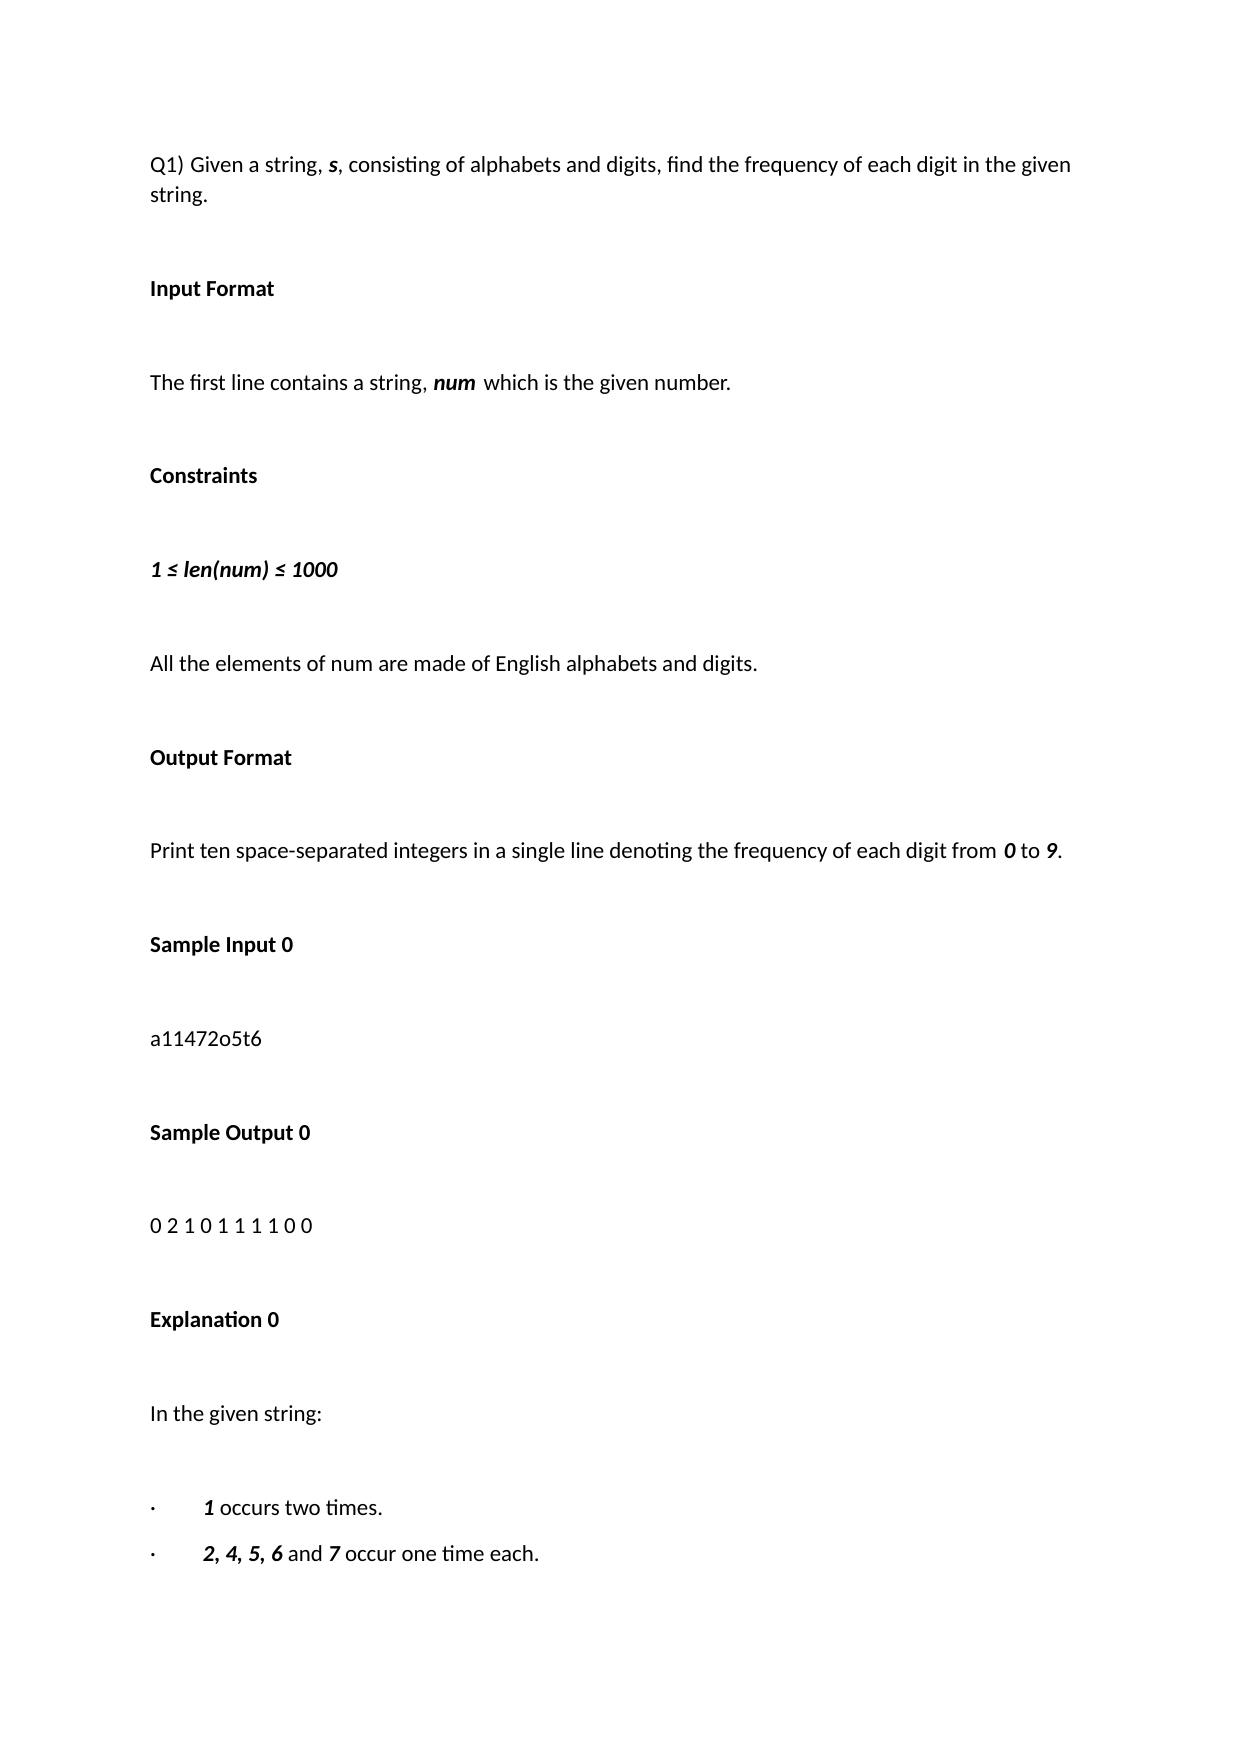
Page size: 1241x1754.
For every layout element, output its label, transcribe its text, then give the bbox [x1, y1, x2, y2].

text · 2, 4, 5, 6 and 7 occur one time each. [150, 1539, 1090, 1568]
text Explanation 0 [150, 1305, 1090, 1333]
text In the given string: [150, 1399, 1090, 1427]
text 1 ≤ len(num) ≤ 1000 [150, 555, 1090, 583]
text Output Format [150, 743, 1090, 771]
text Input Format [150, 274, 1090, 302]
text Sample Input 0 [150, 930, 1090, 958]
text Sample Output 0 [150, 1118, 1090, 1146]
text All the elements of num are made of English alphabets and digits. [150, 649, 1090, 677]
text The first line contains a string, num which is the given number. [150, 368, 1090, 396]
text a11472o5t6 [150, 1024, 1090, 1052]
text 0 2 1 0 1 1 1 1 0 0 [150, 1211, 1090, 1239]
text Q1) Given a string, s, consisting of alphabets and digits, find the frequency of each digit in the given string. [150, 150, 1090, 208]
text · 1 occurs two times. [150, 1493, 1090, 1521]
text Constraints [150, 461, 1090, 489]
text Print ten space-separated integers in a single line denoting the frequency of each digit from 0 to 9. [150, 836, 1090, 864]
